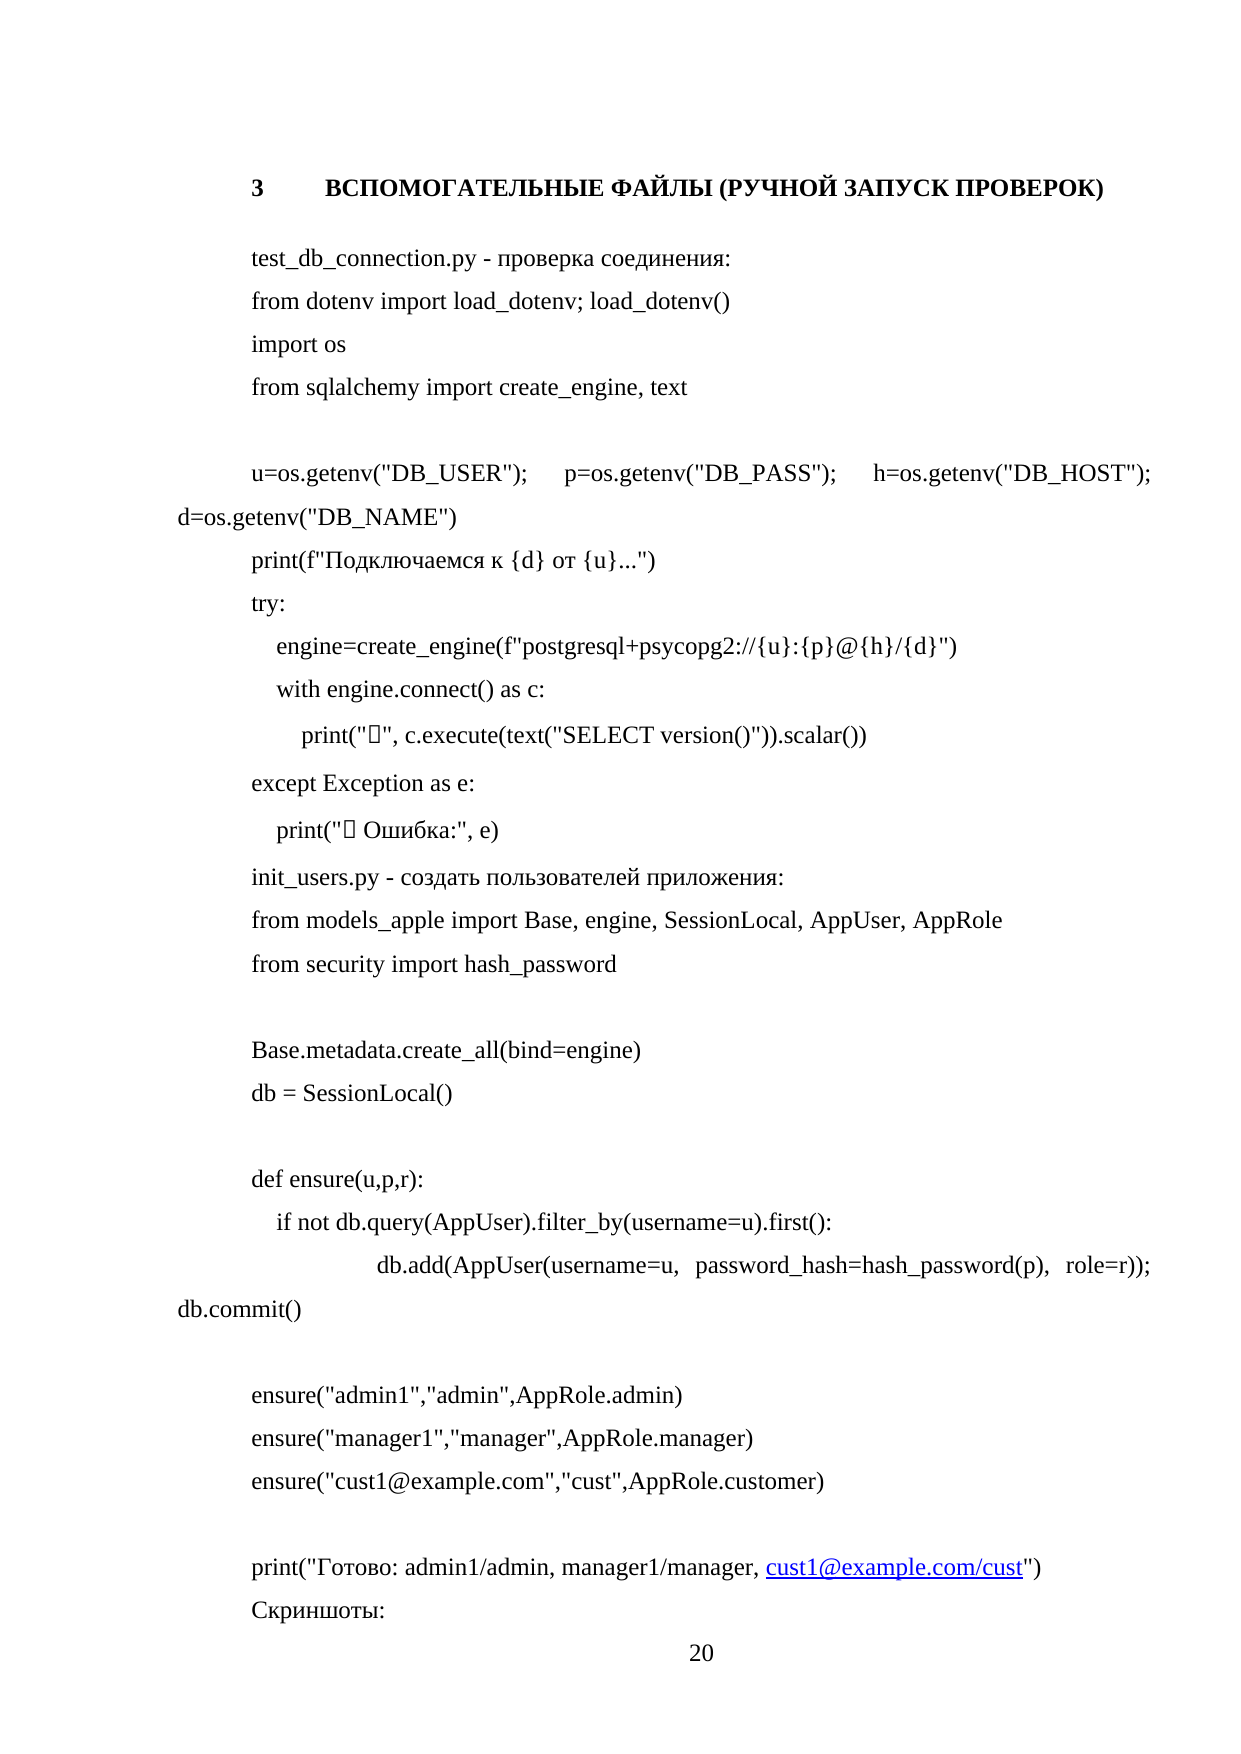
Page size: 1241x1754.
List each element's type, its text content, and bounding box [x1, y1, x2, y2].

text db.add(AppUser(username=u, password_hash=hash_password(p), role=r)); db.commit() [177, 1251, 1152, 1322]
text from security import hash_password [177, 949, 1152, 977]
text if not db.query(AppUser).filter_by(username=u).first(): [177, 1207, 1152, 1236]
text db = SessionLocal() [177, 1078, 1152, 1107]
text Скриншоты: [177, 1596, 1152, 1624]
text print("❌ Ошибка:", e) [177, 811, 1152, 845]
text try: [177, 588, 1152, 617]
text print(f"Подключаемся к {d} от {u}...") [177, 545, 1152, 573]
text ensure("admin1","admin",AppRole.admin) [177, 1380, 1152, 1409]
text u=os.getenv("DB_USER"); p=os.getenv("DB_PASS"); h=os.getenv("DB_HOST"); d=os.getenv("DB_NAME") [177, 458, 1152, 530]
text ensure("cust1@example.com","cust",AppRole.customer) [177, 1466, 1152, 1495]
text import os [177, 329, 1152, 358]
subtitle Вспомогательные файлы (ручной запуск проверок) [251, 173, 1152, 201]
text test_db_connection.py - проверка соединения: [177, 243, 1152, 272]
text from sqlalchemy import create_engine, text [177, 372, 1152, 401]
text print("✅", c.execute(text("SELECT version()")).scalar()) [177, 717, 1152, 751]
text def ensure(u,p,r): [177, 1164, 1152, 1193]
text from dotenv import load_dotenv; load_dotenv() [177, 286, 1152, 315]
text with engine.connect() as c: [177, 674, 1152, 703]
text print("Готово: admin1/admin, manager1/manager, cust1@example.com/cust") [177, 1552, 1152, 1581]
text init_users.py - создать пользователей приложения: [177, 862, 1152, 891]
text Base.metadata.create_all(bind=engine) [177, 1035, 1152, 1064]
text engine=create_engine(f"postgresql+psycopg2://{u}:{p}@{h}/{d}") [177, 631, 1152, 660]
text from models_apple import Base, engine, SessionLocal, AppUser, AppRole [177, 906, 1152, 934]
text ensure("manager1","manager",AppRole.manager) [177, 1423, 1152, 1452]
text except Exception as e: [177, 768, 1152, 797]
